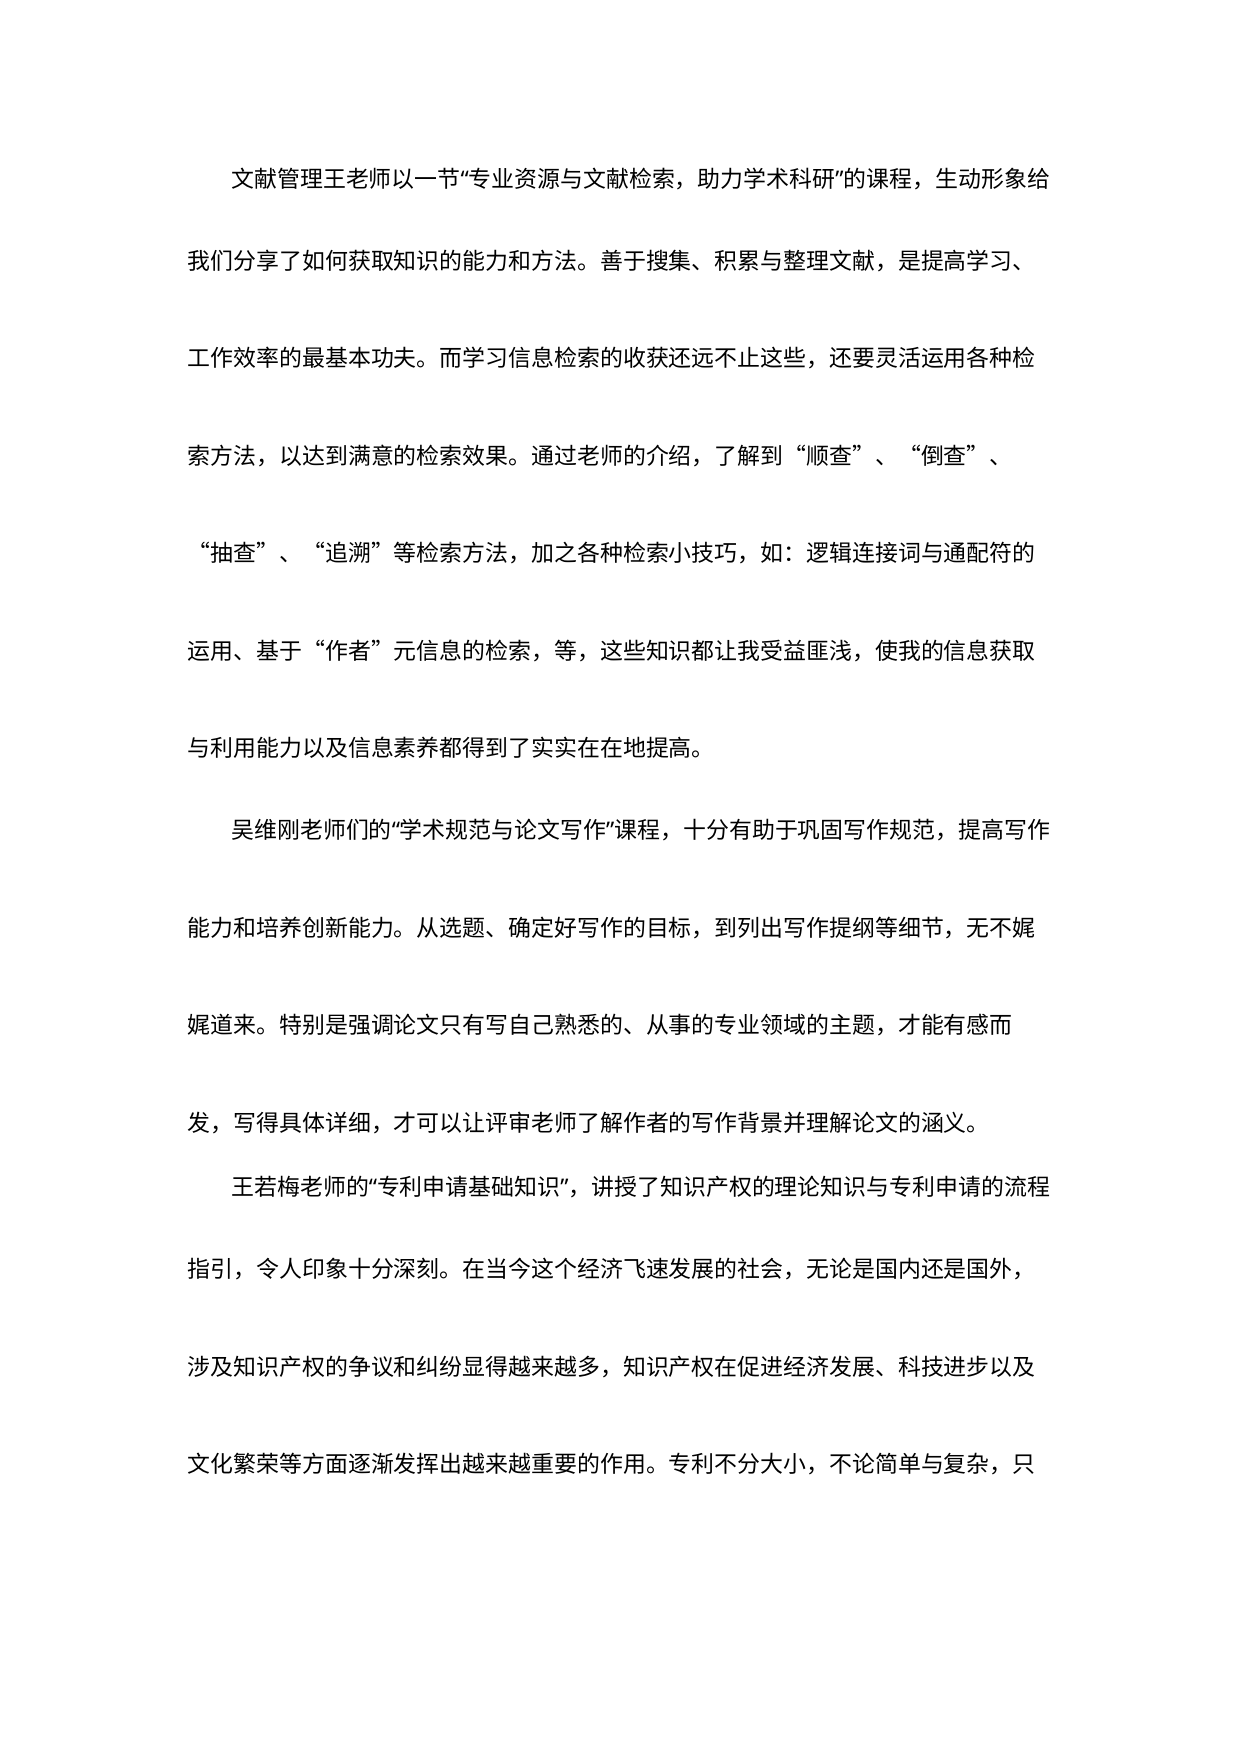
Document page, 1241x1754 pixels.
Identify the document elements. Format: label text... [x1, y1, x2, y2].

text 吴维刚老师们的“学术规范与论文写作”课程，十分有助于巩固写作规范，提⾼写作能⼒和培养创新能⼒。从选题、确定好写作的⽬标，到列出写作提纲等细节，无不娓娓道来。特别是强调论文只有写⾃⼰熟悉的、从事的专业领域的主题，才能有感⽽发，写得具体详细，才可以让评审⽼师了解作者的写作背景并理解论⽂的涵义。 [187, 796, 1053, 1154]
text 文献管理王老师以一节“专业资源与文献检索，助力学术科研”的课程，生动形象给我们分享了如何获取知识的能力和方法。善于搜集、积累与整理文献，是提高学习、工作效率的最基本功夫。而学习信息检索的收获还远不止这些，还要灵活运用各种检索方法，以达到满意的检索效果。通过老师的介绍，了解到“顺查”、“倒查”、“抽查”、“追溯”等检索方法，加之各种检索小技巧，如：逻辑连接词与通配符的运用、基于“作者”元信息的检索，等，这些知识都让我受益匪浅，使我的信息获取与利用能力以及信息素养都得到了实实在在地提高。 [187, 162, 1053, 779]
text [187, 1170, 1053, 1495]
